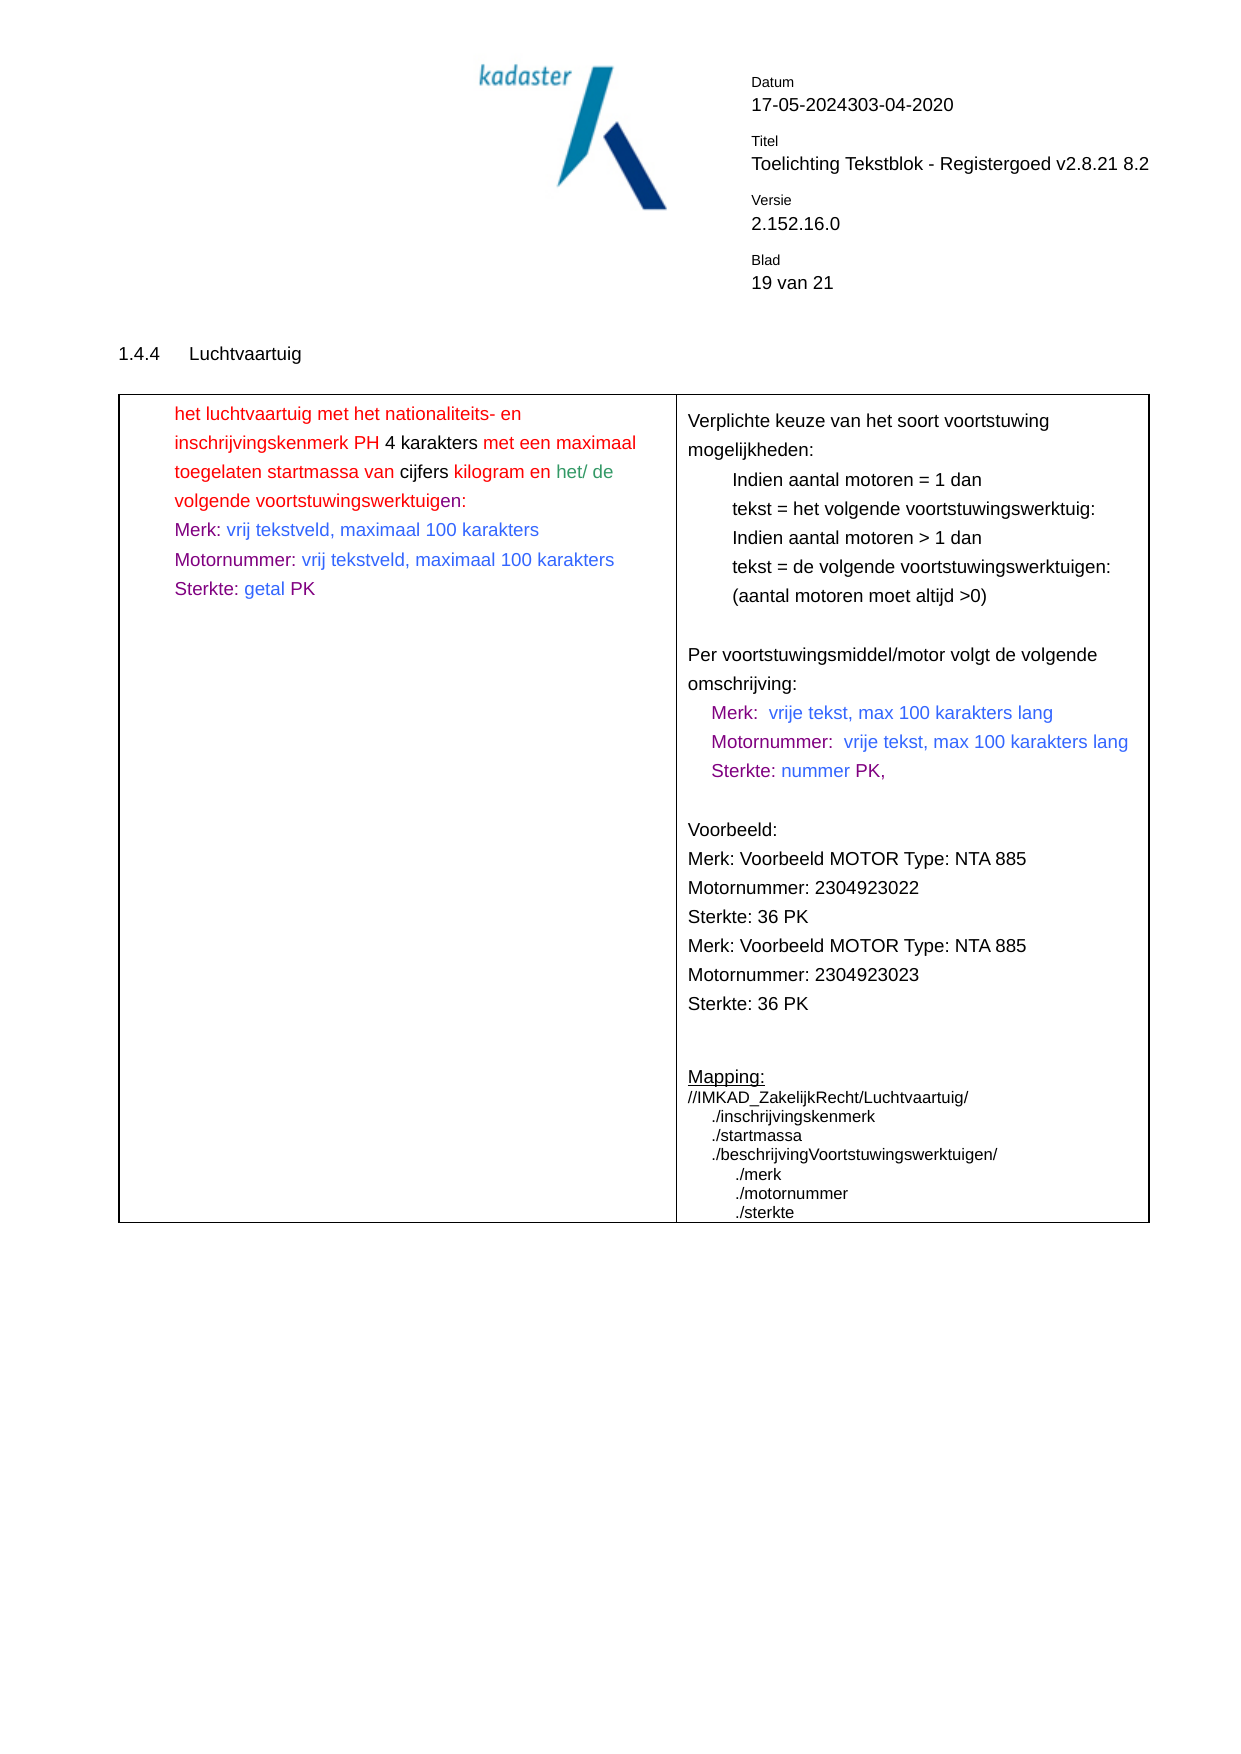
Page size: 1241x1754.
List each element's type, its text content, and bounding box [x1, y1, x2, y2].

table_header Verplichte keuze van het soort voortstuwing mogelijkheden: Indien aantal motoren = 1 dan tekst = het volgende voortstuwingswerktuig: Indien aantal motoren > 1 dan tekst = de volgende voortstuwingswerktuigen: (aantal motoren moet altijd >0) Per voortstuwingsmiddel/motor volgt de volgende omschrijving: Merk: vrije tekst, max 100 karakters lang Motornummer: vrije tekst, max 100 karakters lang Sterkte: nummer PK, Voorbeeld: Merk: Voorbeeld MOTOR Type: NTA 885 Motornummer: 2304923022 Sterkte: 36 PK Merk: Voorbeeld MOTOR Type: NTA 885 Motornummer: 2304923023 Sterkte: 36 PK Mapping: //IMKAD_ZakelijkRecht/Luchtvaartuig/ ./inschrijvingskenmerk ./startmassa ./beschrijvingVoortstuwingswerktuigen/ ./merk ./motornummer ./sterkte [677, 395, 1148, 1222]
subtitle Luchtvaartuig [118, 335, 1104, 364]
picture [462, 42, 682, 226]
table_header het luchtvaartuig met het nationaliteits- en inschrijvingskenmerk PH 4 karakters met een maximaal toegelaten startmassa van cijfers kilogram en het/ de volgende voortstuwingswerktuigen: Merk: vrij tekstveld, maximaal 100 karakters Motornummer: vrij tekstveld, maximaal 100 karakters Sterkte: getal PK [120, 395, 676, 1222]
